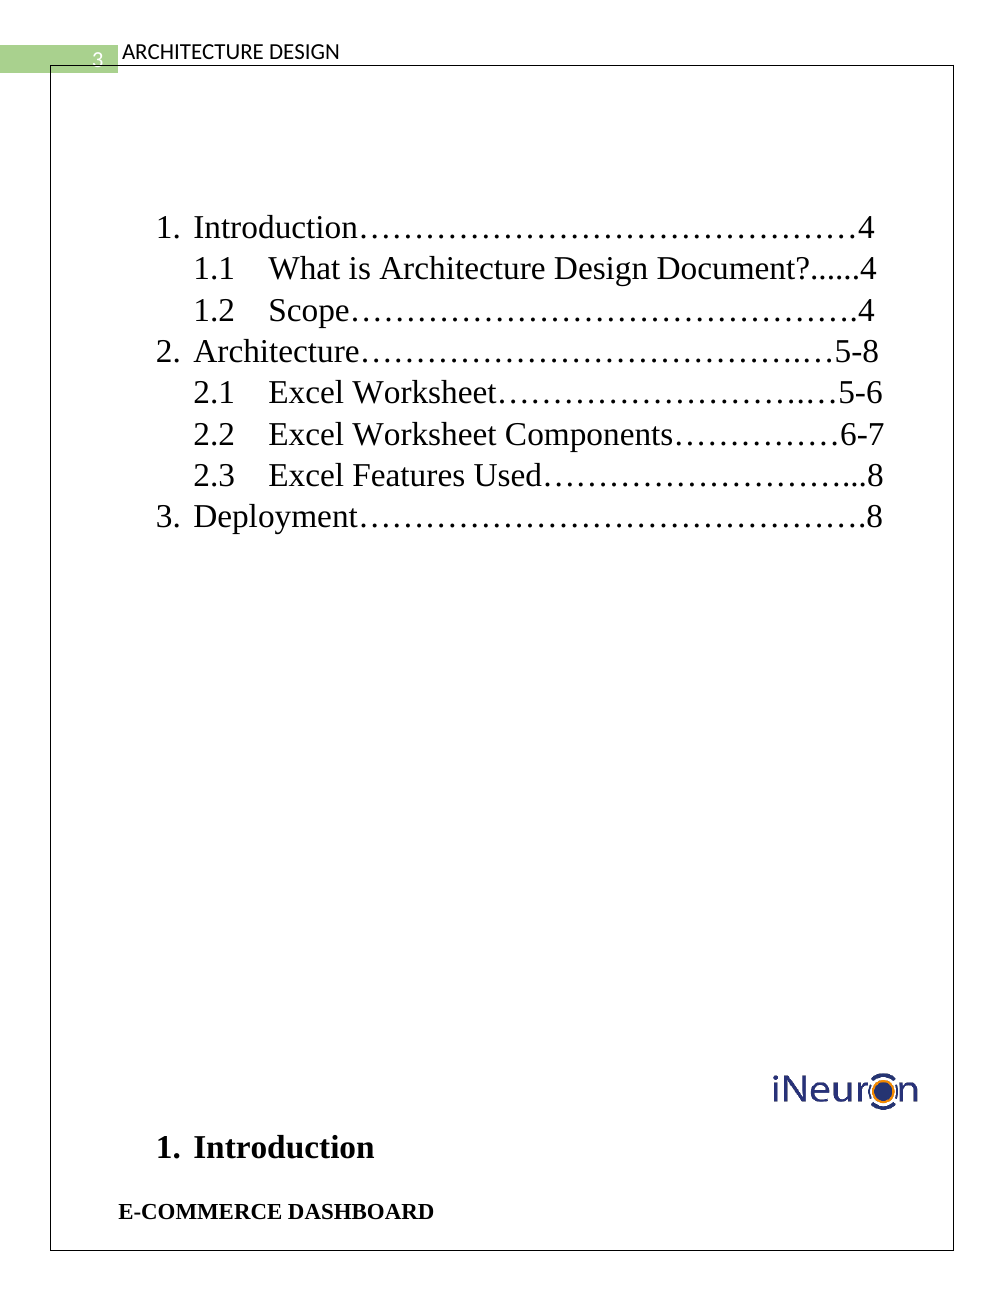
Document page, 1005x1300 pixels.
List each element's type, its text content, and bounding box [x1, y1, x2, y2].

list Excel Worksheet……………………….…5-6 [193, 373, 886, 411]
list Excel Features Used………………………...8 [193, 455, 886, 494]
list Introduction [156, 1127, 886, 1166]
list Excel Worksheet Components……………6-7 [193, 414, 886, 452]
picture [770, 1069, 920, 1111]
list What is Architecture Design Document?......4 [193, 248, 886, 287]
list Deployment……………………………………….8 [156, 497, 886, 535]
list Introduction………………………………………4 [156, 207, 886, 246]
list Architecture………………………………….…5-8 [156, 331, 886, 369]
list Scope……………………………………….4 [193, 290, 886, 328]
